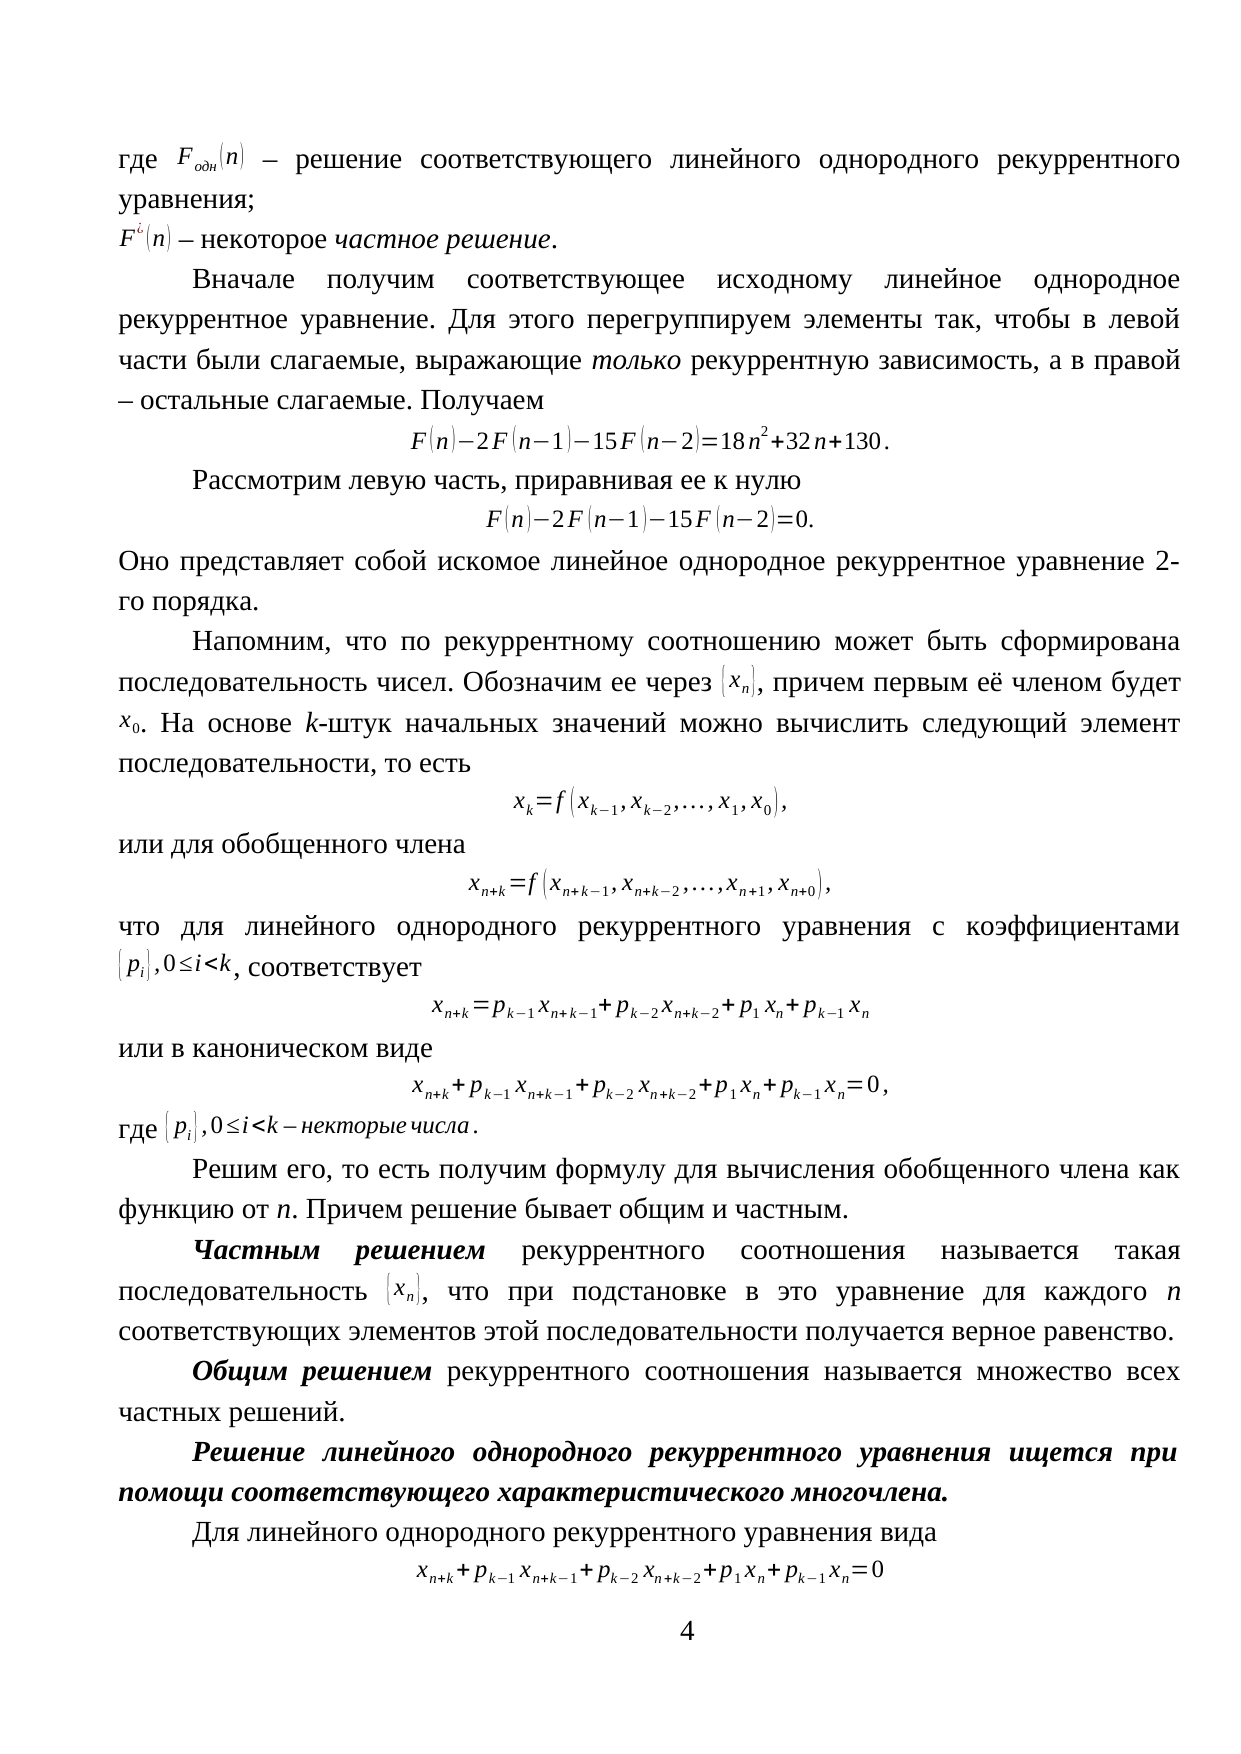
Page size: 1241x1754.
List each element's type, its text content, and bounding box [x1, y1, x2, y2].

text Напомним, что по рекуррентному соотношению может быть сформирована последовательность чисел. Обозначим ее через , причем первым её членом будет . На основе k-штук начальных значений можно вычислить следующий элемент последовательности, то есть [118, 623, 1181, 778]
text Решим его, то есть получим формулу для вычисления обобщенного члена как функцию от n. Причем решение бывает общим и частным. [118, 1151, 1181, 1225]
text Рассмотрим левую часть, приравнивая ее к нулю [118, 462, 1181, 496]
text Для линейного однородного рекуррентного уравнения вида [118, 1514, 1181, 1548]
text Вначале получим соответствующее исходному линейное однородное рекуррентное уравнение. Для этого перегруппируем элементы так, чтобы в левой части были слагаемые, выражающие только рекуррентную зависимость, а в правой – остальные слагаемые. Получаем [118, 261, 1181, 416]
text – некоторое частное решение. [118, 221, 1181, 255]
text где [118, 1110, 1181, 1145]
text что для линейного однородного рекуррентного уравнения с коэффициентами , соответствует [118, 908, 1181, 983]
text или в каноническом виде [118, 1030, 1181, 1063]
text Частным решением рекуррентного соотношения называется такая последовательность , что при подстановке в это уравнение для каждого n соответствующих элементов этой последовательности получается верное равенство. [118, 1232, 1181, 1347]
text или для обобщенного члена [118, 827, 1181, 860]
text Решение линейного однородного рекуррентного уравнения ищется при помощи соответствующего характеристического многочлена. [118, 1434, 1181, 1508]
text где – решение соответствующего линейного однородного рекуррентного уравнения; [118, 141, 1181, 214]
text Общим решением рекуррентного соотношения называется множество всех частных решений. [118, 1353, 1181, 1427]
text Оно представляет собой искомое линейное однородное рекуррентное уравнение 2-го порядка. [118, 543, 1181, 617]
